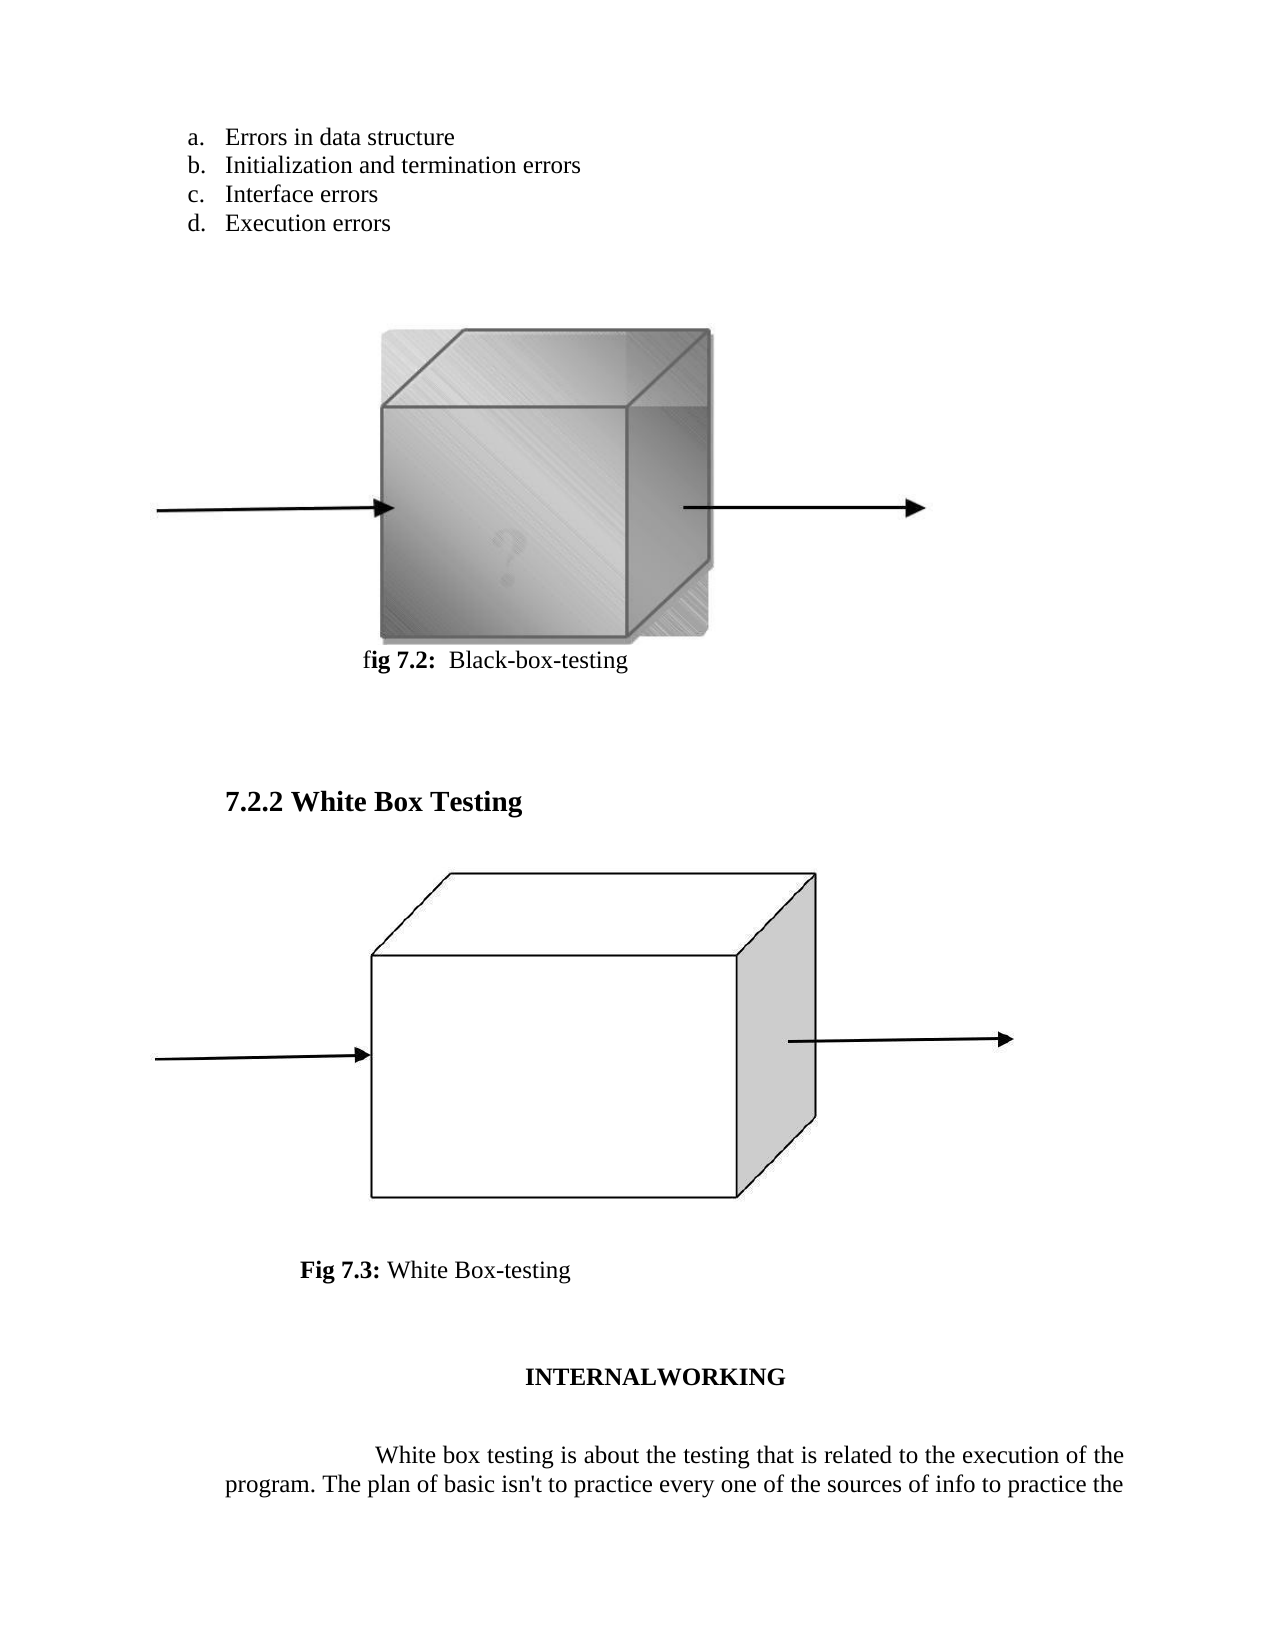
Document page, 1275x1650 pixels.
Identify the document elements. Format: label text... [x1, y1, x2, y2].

text INTERNALWORKING [450, 1362, 1125, 1391]
text Fig 7.3: White Box-testing [150, 1255, 1125, 1283]
list Initialization and termination errors [187, 151, 1125, 179]
list Errors in data structure [187, 122, 1125, 151]
picture [150, 323, 933, 645]
text 7.2.2 White Box Testing [150, 784, 1125, 818]
list Execution errors [187, 208, 1125, 237]
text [225, 1441, 1125, 1498]
picture [150, 867, 1018, 1202]
list Interface errors [187, 179, 1125, 208]
